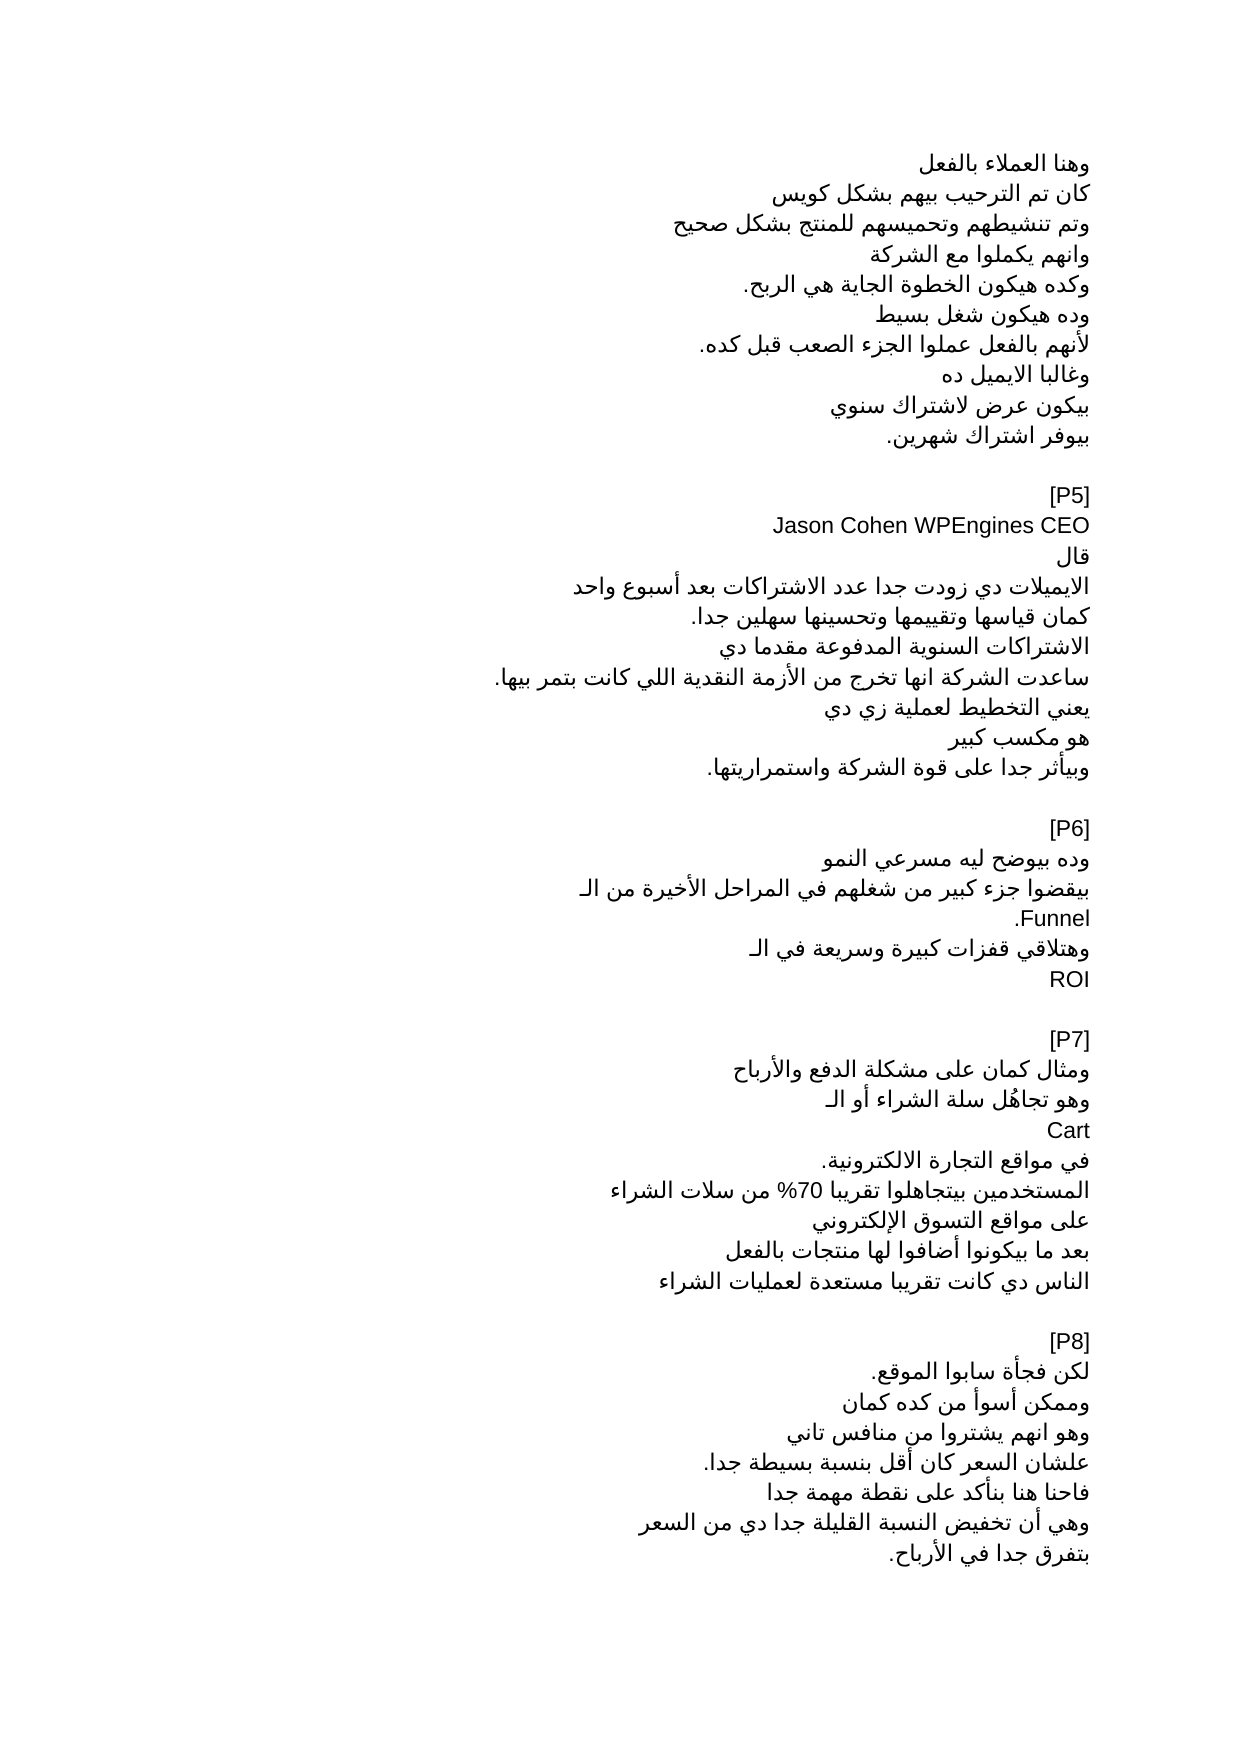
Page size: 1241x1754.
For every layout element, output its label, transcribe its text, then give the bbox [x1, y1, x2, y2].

text وانهم يكملوا مع الشركة [150, 241, 1090, 267]
text [P7] [150, 1026, 1090, 1052]
text وممكن أسوأ من كده كمان [150, 1388, 1090, 1415]
text الناس دي كانت تقريبا مستعدة لعمليات الشراء [150, 1268, 1090, 1294]
text Funnel. [150, 905, 1090, 932]
text [P6] [150, 814, 1090, 841]
text وده بيوضح ليه مسرعي النمو بيقضوا جزء كبير من شغلهم في المراحل الأخيرة من الـ [150, 845, 1090, 901]
text وهو تجاهُل سلة الشراء أو الـ [150, 1086, 1090, 1113]
text Jason Cohen WPEngines CEO [150, 512, 1090, 539]
text [P5] [150, 482, 1090, 509]
text ومثال كمان على مشكلة الدفع والأرباح [150, 1056, 1090, 1083]
text كمان قياسها وتقييمها وتحسينها سهلين جدا. [150, 603, 1090, 629]
text ROI [150, 966, 1090, 992]
text وغالبا الايميل ده بيكون عرض لاشتراك سنوي بيوفر اشتراك شهرين. [150, 361, 1090, 448]
text فاحنا هنا بنأكد على نقطة مهمة جدا [150, 1479, 1090, 1506]
text قال [150, 543, 1090, 569]
text وهي أن تخفيض النسبة القليلة جدا دي من السعر بتفرق جدا في الأرباح. [150, 1509, 1090, 1566]
text الاشتراكات السنوية المدفوعة مقدما دي ساعدت الشركة انها تخرج من الأزمة النقدية اللي كانت بتمر بيها. [150, 633, 1090, 690]
text [P8] لكن فجأة سابوا الموقع. [150, 1328, 1090, 1385]
text المستخدمين بيتجاهلوا تقريبا 70% من سلات الشراء على مواقع التسوق الإلكتروني بعد ما بيكونوا أضافوا لها منتجات بالفعل [150, 1177, 1090, 1264]
text وتم تنشيطهم وتحميسهم للمنتج بشكل صحيح [150, 210, 1090, 237]
text وده هيكون شغل بسيط لأنهم بالفعل عملوا الجزء الصعب قبل كده. [150, 301, 1090, 358]
text وهو انهم يشتروا من منافس تاني علشان السعر كان أقل بنسبة بسيطة جدا. [150, 1419, 1090, 1475]
text وهتلاقي قفزات كبيرة وسريعة في الـ [150, 935, 1090, 962]
text وكده هيكون الخطوة الجاية هي الربح. [150, 271, 1090, 297]
text وهنا العملاء بالفعل كان تم الترحيب بيهم بشكل كويس [150, 150, 1090, 207]
text Cart [150, 1117, 1090, 1143]
text يعني التخطيط لعملية زي دي هو مكسب كبير وبيأثر جدا على قوة الشركة واستمراريتها. [150, 694, 1090, 781]
text الايميلات دي زودت جدا عدد الاشتراكات بعد أسبوع واحد [150, 573, 1090, 599]
text في مواقع التجارة الالكترونية. [150, 1147, 1090, 1173]
